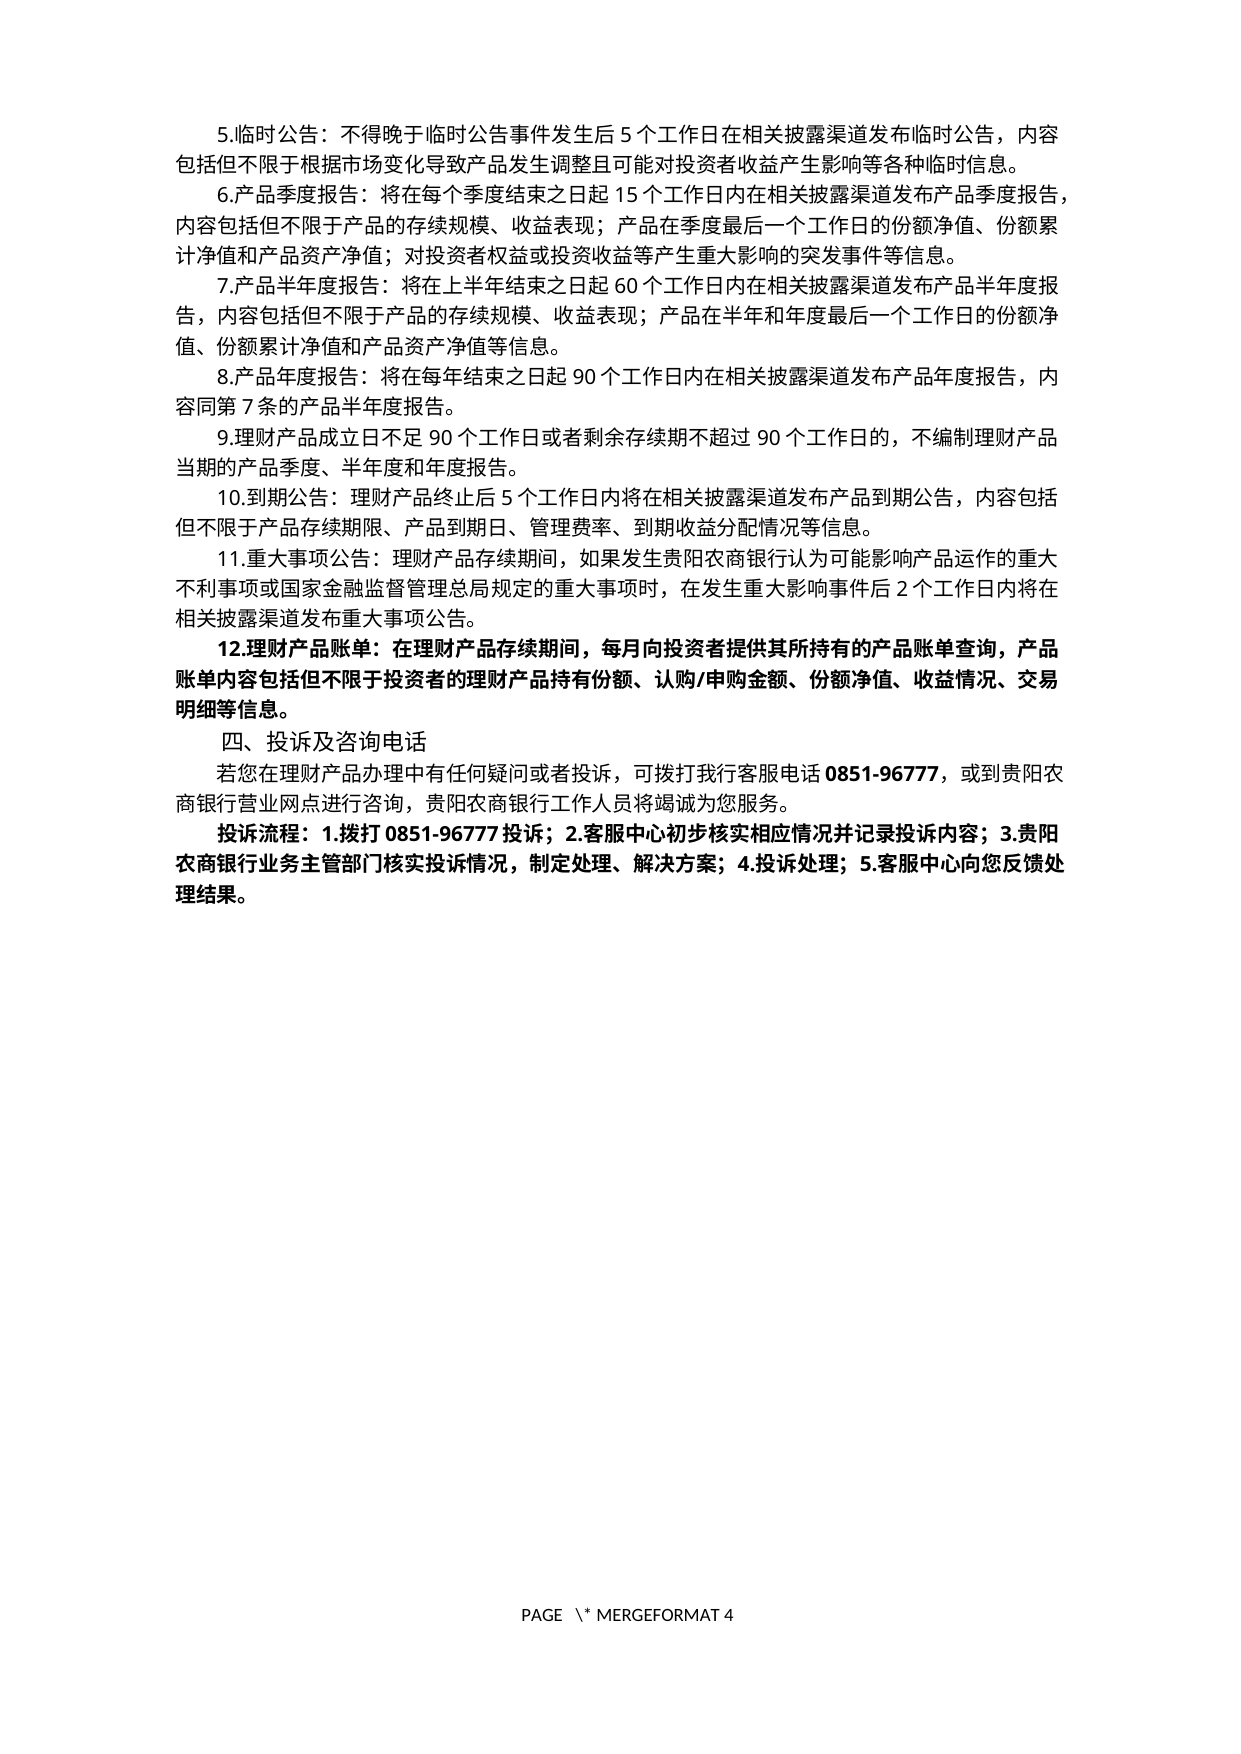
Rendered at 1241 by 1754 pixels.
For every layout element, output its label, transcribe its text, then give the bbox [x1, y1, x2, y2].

text 四、投诉及咨询电话 [175, 723, 1076, 757]
text 7.产品半年度报告：将在上半年结束之日起60个工作日内在相关披露渠道发布产品半年度报告，内容包括但不限于产品的存续规模、收益表现；产品在半年和年度最后一个工作日的份额净值、份额累计净值和产品资产净值等信息。 [175, 269, 1060, 360]
text 11.重大事项公告：理财产品存续期间，如果发生贵阳农商银行认为可能影响产品运作的重大不利事项或国家金融监督管理总局规定的重大事项时，在发生重大影响事件后2个工作日内将在相关披露渠道发布重大事项公告。 [175, 542, 1060, 633]
text 投诉流程：1.拨打0851-96777投诉；2.客服中心初步核实相应情况并记录投诉内容；3.贵阳农商银行业务主管部门核实投诉情况，制定处理、解决方案；4.投诉处理；5.客服中心向您反馈处理结果。 [175, 817, 1076, 908]
text 若您在理财产品办理中有任何疑问或者投诉，可拨打我行客服电话0851-96777，或到贵阳农商银行营业网点进行咨询，贵阳农商银行工作人员将竭诚为您服务。 [175, 757, 1076, 817]
text 10.到期公告：理财产品终止后5个工作日内将在相关披露渠道发布产品到期公告，内容包括但不限于产品存续期限、产品到期日、管理费率、到期收益分配情况等信息。 [175, 481, 1060, 542]
text 5.临时公告：不得晚于临时公告事件发生后5个工作日在相关披露渠道发布临时公告，内容包括但不限于根据市场变化导致产品发生调整且可能对投资者收益产生影响等各种临时信息。 [175, 118, 1060, 179]
text 9.理财产品成立日不足90个工作日或者剩余存续期不超过90个工作日的，不编制理财产品当期的产品季度、半年度和年度报告。 [175, 421, 1060, 481]
text 8.产品年度报告：将在每年结束之日起90个工作日内在相关披露渠道发布产品年度报告，内容同第7条的产品半年度报告。 [175, 360, 1060, 421]
text 6.产品季度报告：将在每个季度结束之日起15个工作日内在相关披露渠道发布产品季度报告，内容包括但不限于产品的存续规模、收益表现；产品在季度最后一个工作日的份额净值、份额累计净值和产品资产净值；对投资者权益或投资收益等产生重大影响的突发事件等信息。 [175, 179, 1060, 269]
text 12.理财产品账单：在理财产品存续期间，每月向投资者提供其所持有的产品账单查询，产品账单内容包括但不限于投资者的理财产品持有份额、认购/申购金额、份额净值、收益情况、交易明细等信息。 [175, 633, 1060, 723]
